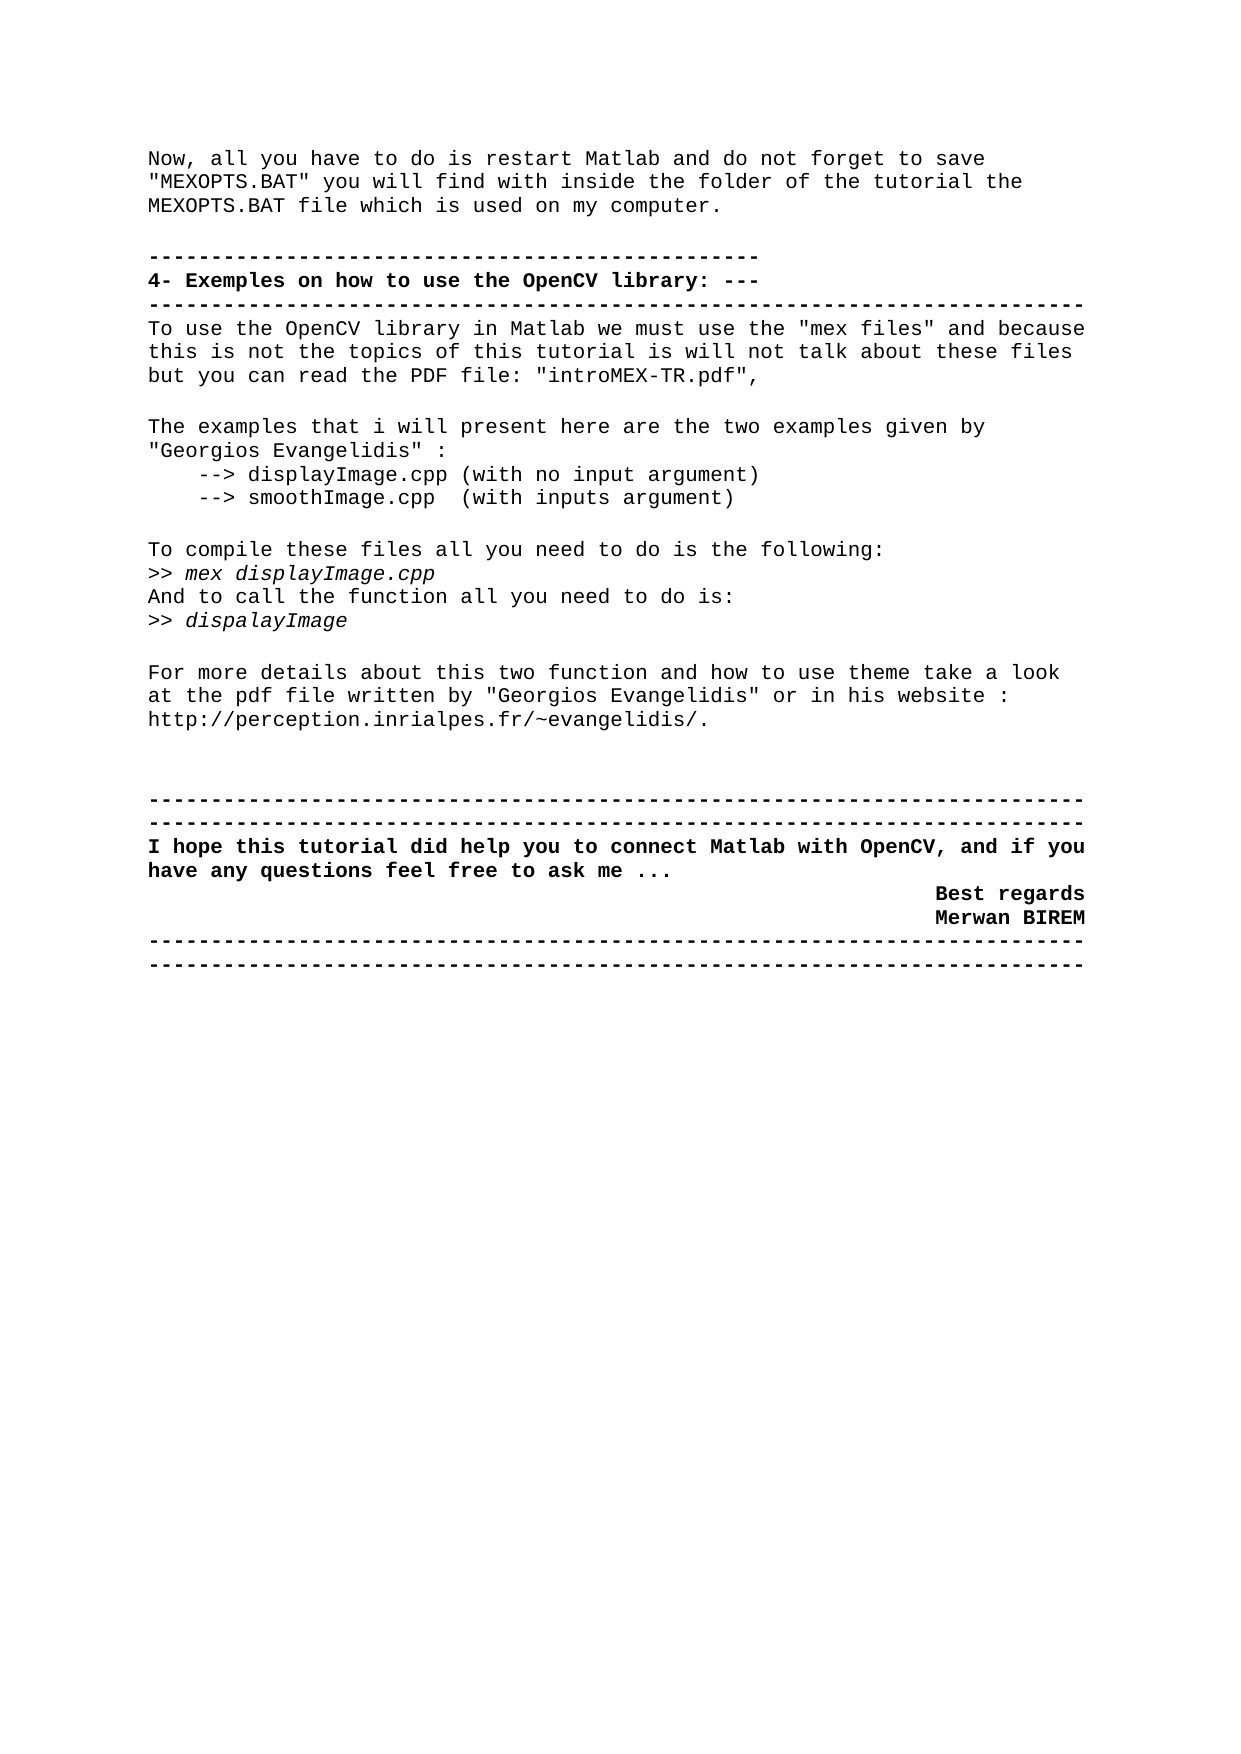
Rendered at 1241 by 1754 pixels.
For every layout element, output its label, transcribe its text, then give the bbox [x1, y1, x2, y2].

text To compile these files all you need to do is the following: [148, 539, 1093, 563]
text --------------------------------------------------------------------------- [148, 954, 1093, 978]
text --> smoothImage.cpp (with inputs argument) [148, 487, 1093, 511]
text >> dispalayImage [148, 610, 1093, 634]
text 4- Exemples on how to use the OpenCV library: --- [148, 270, 1093, 294]
text The examples that i will present here are the two examples given by [148, 416, 1093, 440]
text --------------------------------------------------------------------------- [148, 931, 1093, 954]
text http://perception.inrialpes.fr/~evangelidis/. [148, 709, 1093, 733]
text Best regards [148, 883, 1093, 907]
text To use the OpenCV library in Matlab we must use the "mex files" and because this is not the topics of this tutorial is will not talk about these files but you can read the PDF file: "introMEX-TR.pdf", [148, 317, 1093, 388]
text I hope this tutorial did help you to connect Matlab with OpenCV, and if you have any questions feel free to ask me ... [148, 836, 1093, 883]
text For more details about this two function and how to use theme take a look at the pdf file written by "Georgios Evangelidis" or in his website : [148, 662, 1093, 709]
text ------------------------------------------------- [148, 247, 1093, 270]
text Merwan BIREM [148, 907, 1093, 931]
text Now, all you have to do is restart Matlab and do not forget to save "MEXOPTS.BAT" you will find with inside the folder of the tutorial the MEXOPTS.BAT file which is used on my computer. [148, 148, 1093, 218]
text --------------------------------------------------------------------------- [148, 812, 1093, 836]
text --------------------------------------------------------------------------- [148, 294, 1093, 317]
text And to call the function all you need to do is: [148, 586, 1093, 610]
text --> displayImage.cpp (with no input argument) [148, 464, 1093, 487]
text --------------------------------------------------------------------------- [148, 789, 1093, 812]
text >> mex displayImage.cpp [148, 563, 1093, 586]
text "Georgios Evangelidis" : [148, 440, 1093, 464]
